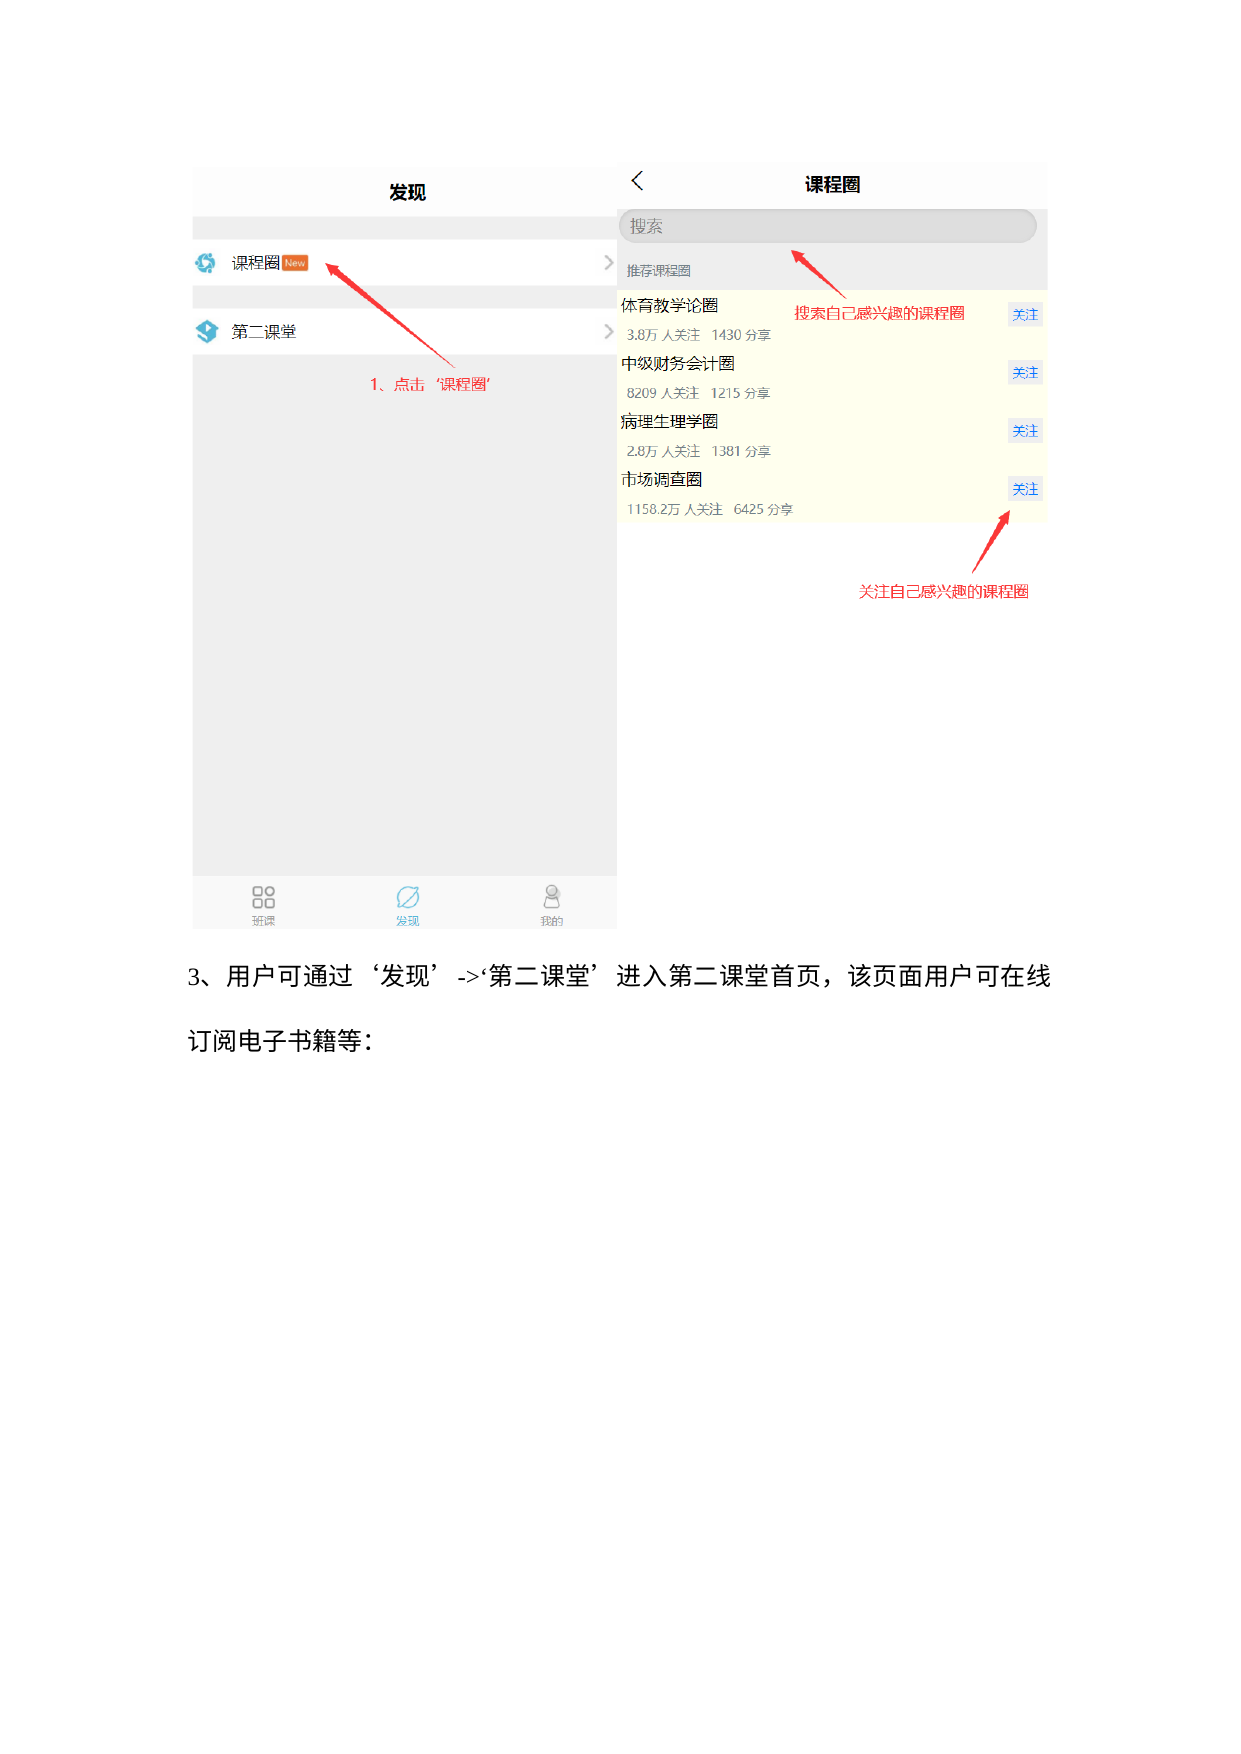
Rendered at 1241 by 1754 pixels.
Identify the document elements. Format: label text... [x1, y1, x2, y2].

text 3、用户可通过‘发现’->‘第二课堂’进入第二课堂首页，该页面用户可在线订阅电子书籍等： [187, 942, 1053, 1072]
picture [192, 162, 1048, 929]
